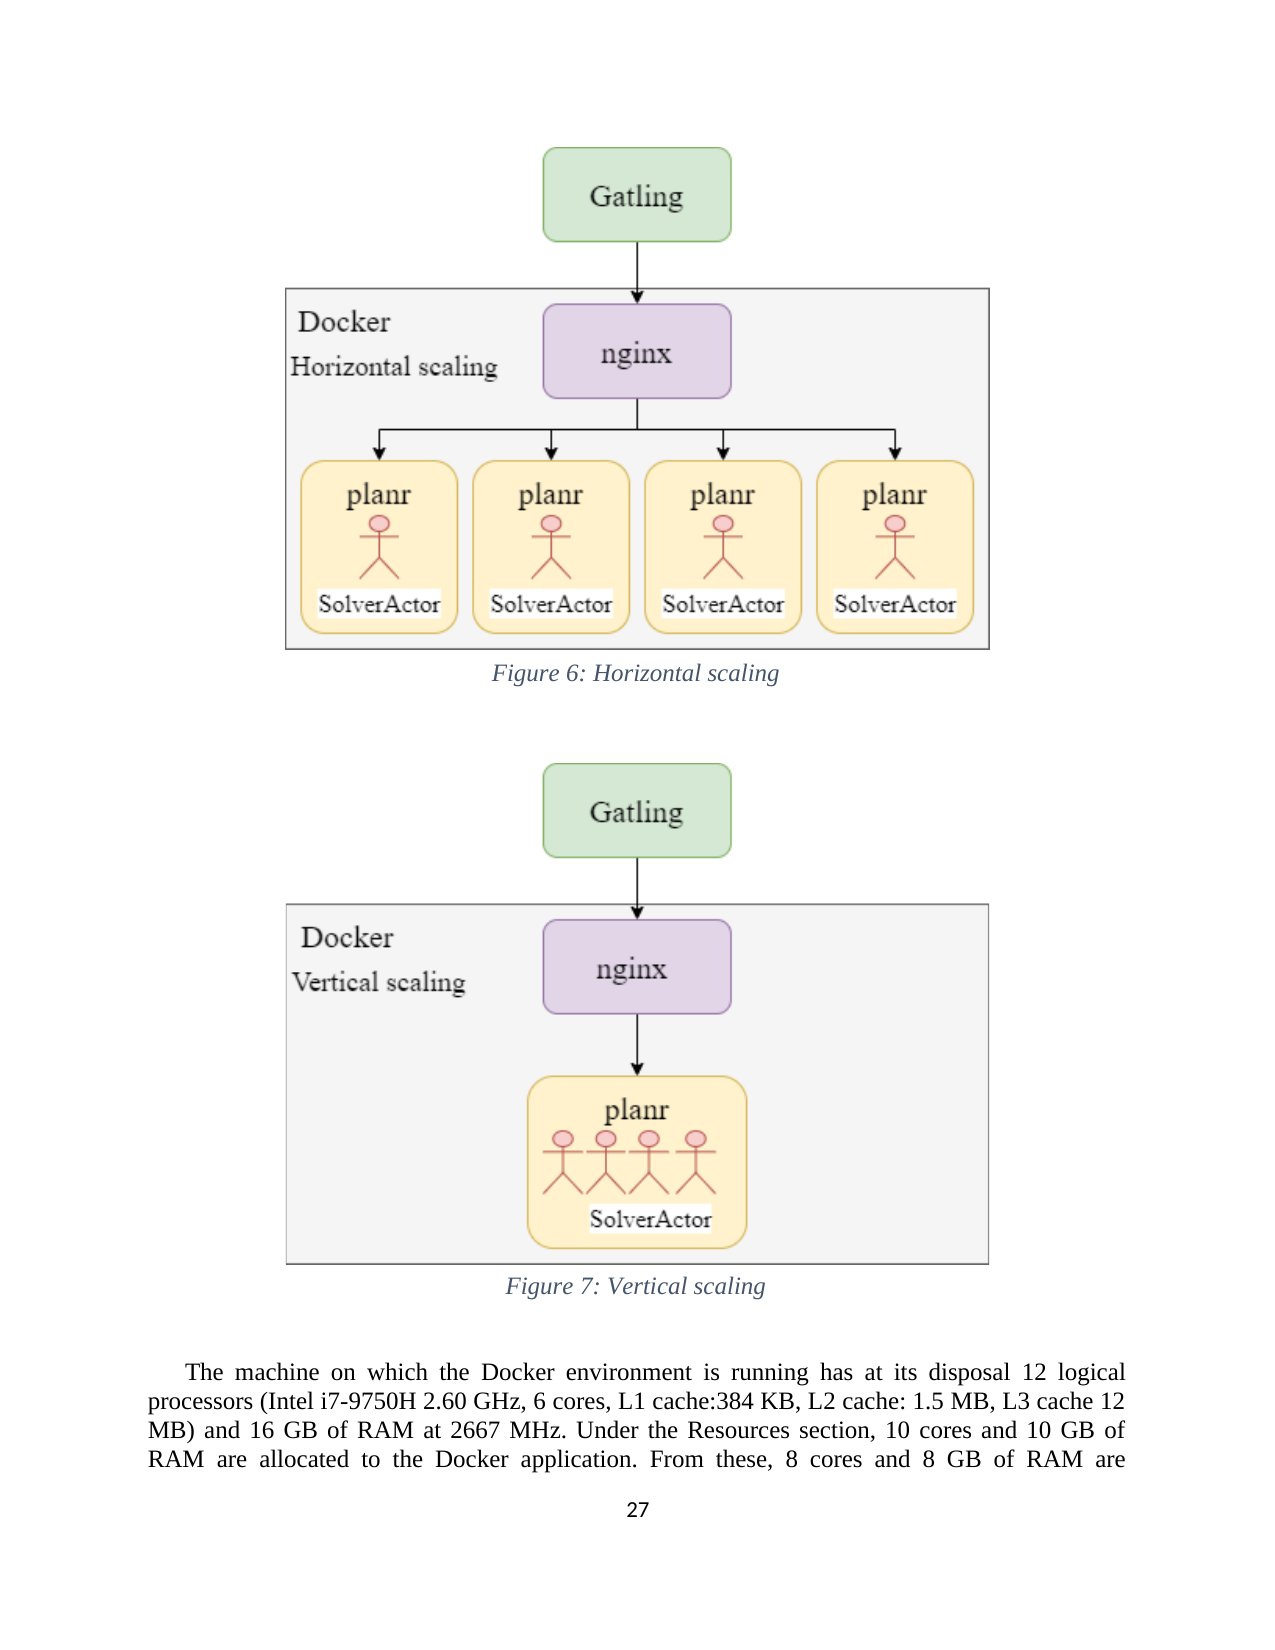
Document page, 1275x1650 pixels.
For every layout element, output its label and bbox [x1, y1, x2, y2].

picture [285, 763, 990, 1265]
text [148, 1357, 1127, 1472]
picture [285, 147, 990, 650]
